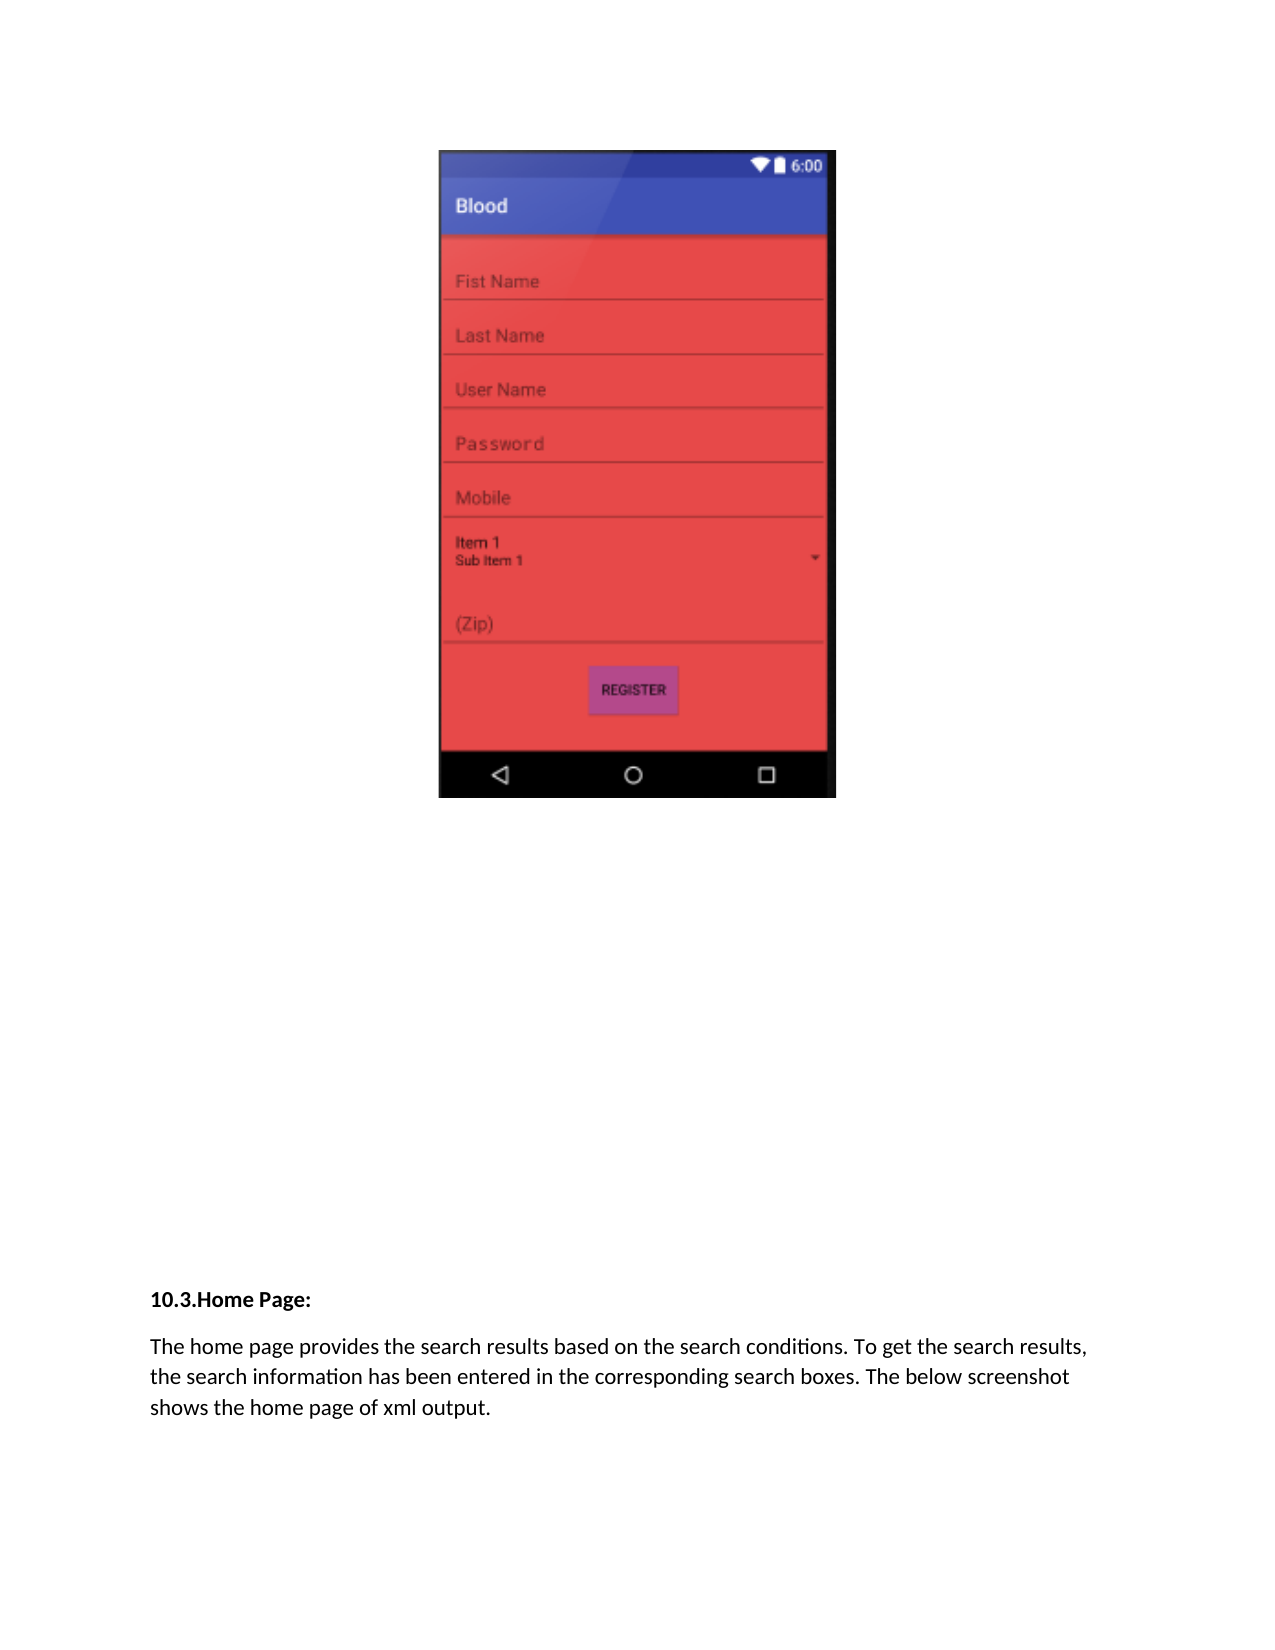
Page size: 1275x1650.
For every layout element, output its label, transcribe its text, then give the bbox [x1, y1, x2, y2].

picture [438, 150, 837, 798]
text 10.3.Home Page: [150, 1285, 1125, 1313]
text The home page provides the search results based on the search conditions. To get the search results, the search information has been entered in the corresponding search boxes. The below screenshot shows the home page of xml output. [150, 1332, 1125, 1421]
